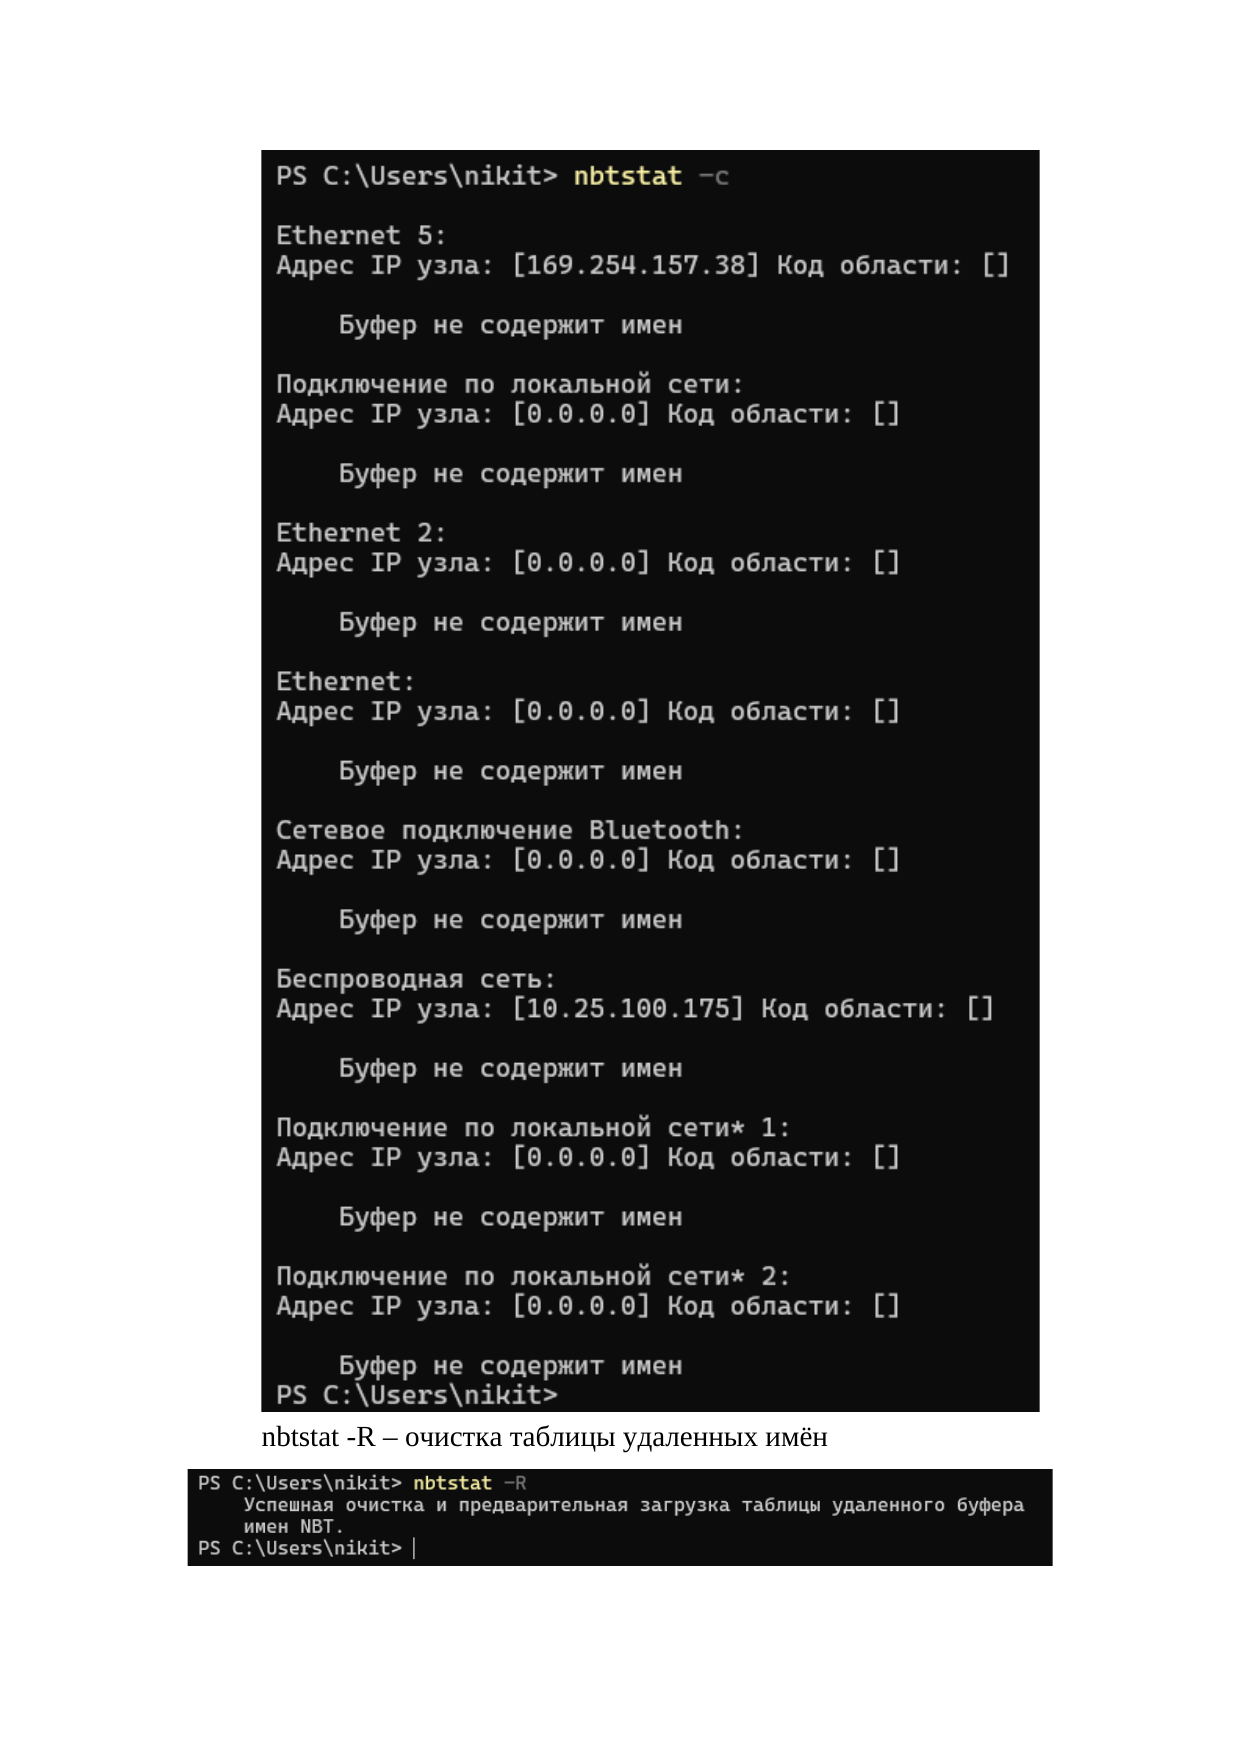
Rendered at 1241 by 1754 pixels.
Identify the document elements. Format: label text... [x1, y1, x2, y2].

picture [261, 150, 1040, 1412]
picture [187, 1469, 1053, 1566]
text nbtstat -R – очистка таблицы удаленных имён [187, 1419, 1053, 1453]
